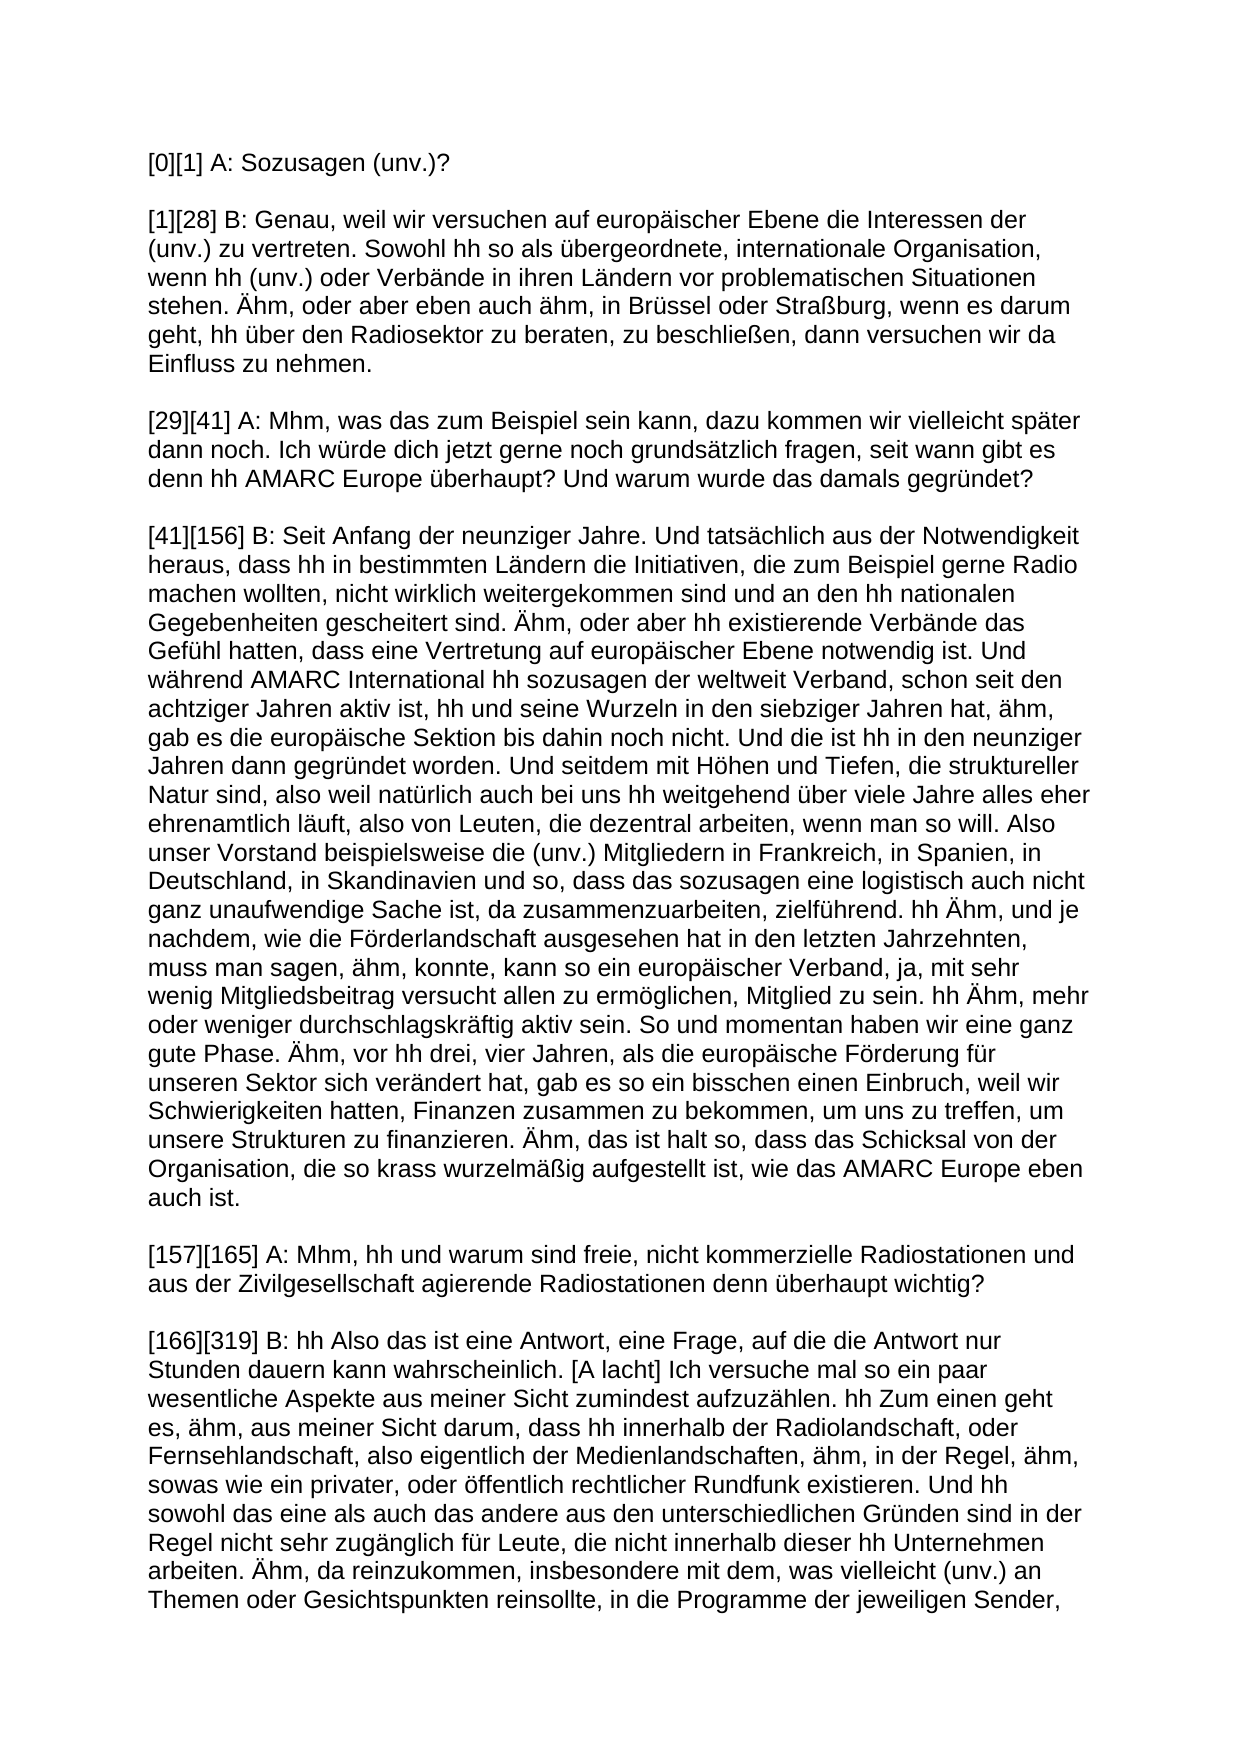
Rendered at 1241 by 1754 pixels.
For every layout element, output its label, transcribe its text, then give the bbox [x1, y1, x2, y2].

text [1][28] B: Genau, weil wir versuchen auf europäischer Ebene die Interessen der (unv.) zu vertreten. Sowohl hh so als übergeordnete, internationale Organisation, wenn hh (unv.) oder Verbände in ihren Ländern vor problematischen Situationen stehen. Ähm, oder aber eben auch ähm, in Brüssel oder Straßburg, wenn es darum geht, hh über den Radiosektor zu beraten, zu beschließen, dann versuchen wir da Einfluss zu nehmen. [148, 205, 1093, 378]
text [157][165] A: Mhm, hh und warum sind freie, nicht kommerzielle Radiostationen und aus der Zivilgesellschaft agierende Radiostationen denn überhaupt wichtig? [148, 1240, 1093, 1298]
text [0][1] A: Sozusagen (unv.)? [148, 148, 1093, 176]
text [148, 1326, 1093, 1614]
text [29][41] A: Mhm, was das zum Beispiel sein kann, dazu kommen wir vielleicht später dann noch. Ich würde dich jetzt gerne noch grundsätzlich fragen, seit wann gibt es denn hh AMARC Europe überhaupt? Und warum wurde das damals gegründet? [148, 406, 1093, 493]
text [41][156] B: Seit Anfang der neunziger Jahre. Und tatsächlich aus der Notwendigkeit heraus, dass hh in bestimmten Ländern die Initiativen, die zum Beispiel gerne Radio machen wollten, nicht wirklich weitergekommen sind und an den hh nationalen Gegebenheiten gescheitert sind. Ähm, oder aber hh existierende Verbände das Gefühl hatten, dass eine Vertretung auf europäischer Ebene notwendig ist. Und während AMARC International hh sozusagen der weltweit Verband, schon seit den achtziger Jahren aktiv ist, hh und seine Wurzeln in den siebziger Jahren hat, ähm, gab es die europäische Sektion bis dahin noch nicht. Und die ist hh in den neunziger Jahren dann gegründet worden. Und seitdem mit Höhen und Tiefen, die struktureller Natur sind, also weil natürlich auch bei uns hh weitgehend über viele Jahre alles eher ehrenamtlich läuft, also von Leuten, die dezentral arbeiten, wenn man so will. Also unser Vorstand beispielsweise die (unv.) Mitgliedern in Frankreich, in Spanien, in Deutschland, in Skandinavien und so, dass das sozusagen eine logistisch auch nicht ganz unaufwendige Sache ist, da zusammenzuarbeiten, zielführend. hh Ähm, und je nachdem, wie die Förderlandschaft ausgesehen hat in den letzten Jahrzehnten, muss man sagen, ähm, konnte, kann so ein europäischer Verband, ja, mit sehr wenig Mitgliedsbeitrag versucht allen zu ermöglichen, Mitglied zu sein. hh Ähm, mehr oder weniger durchschlagskräftig aktiv sein. So und momentan haben wir eine ganz gute Phase. Ähm, vor hh drei, vier Jahren, als die europäische Förderung für unseren Sektor sich verändert hat, gab es so ein bisschen einen Einbruch, weil wir Schwierigkeiten hatten, Finanzen zusammen zu bekommen, um uns zu treffen, um unsere Strukturen zu finanzieren. Ähm, das ist halt so, dass das Schicksal von der Organisation, die so krass wurzelmäßig aufgestellt ist, wie das AMARC Europe eben auch ist. [148, 521, 1093, 1211]
